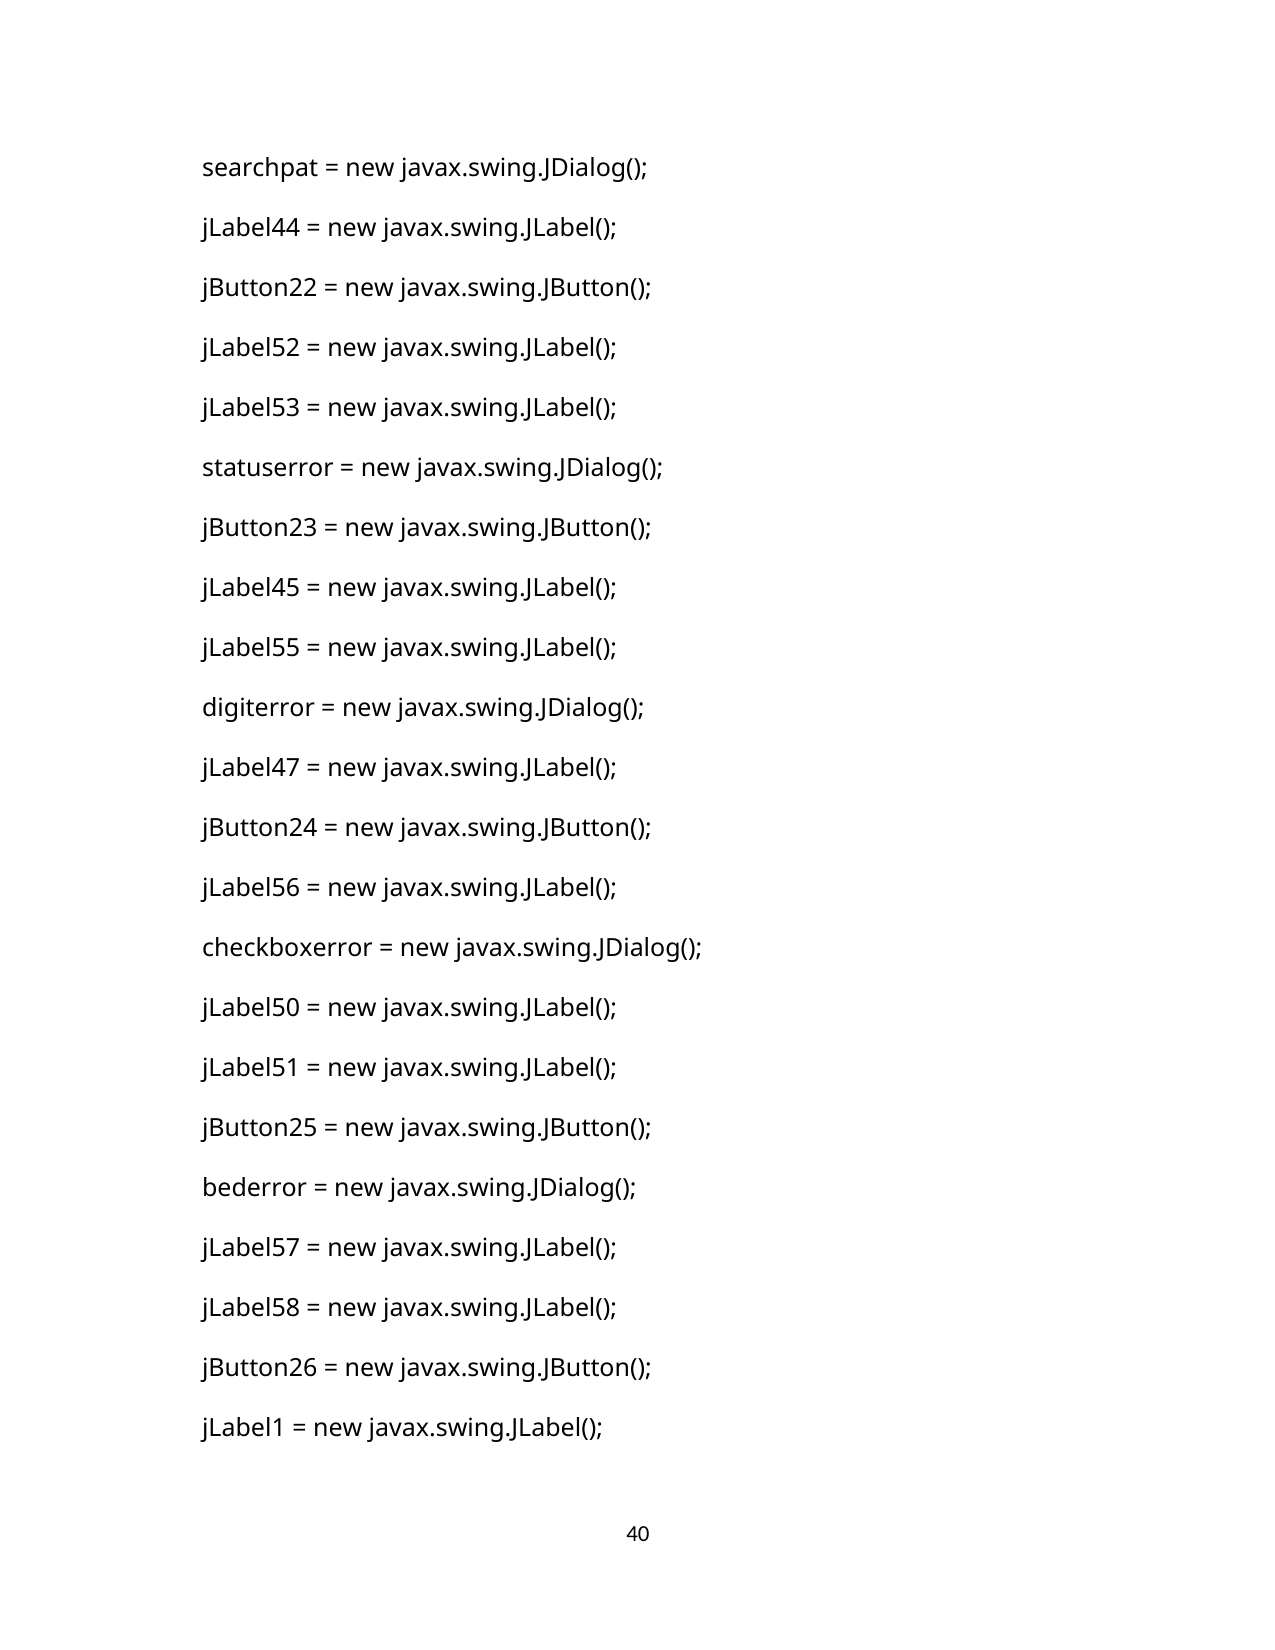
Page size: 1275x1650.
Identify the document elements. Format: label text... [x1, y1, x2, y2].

text jLabel57 = new javax.swing.JLabel(); [150, 1230, 1125, 1264]
text jLabel52 = new javax.swing.JLabel(); [150, 330, 1125, 364]
text jLabel53 = new javax.swing.JLabel(); [150, 390, 1125, 424]
text jLabel58 = new javax.swing.JLabel(); [150, 1290, 1125, 1324]
text jLabel1 = new javax.swing.JLabel(); [150, 1410, 1125, 1444]
text jButton23 = new javax.swing.JButton(); [150, 510, 1125, 544]
text jButton24 = new javax.swing.JButton(); [150, 810, 1125, 844]
text jLabel47 = new javax.swing.JLabel(); [150, 750, 1125, 784]
text checkboxerror = new javax.swing.JDialog(); [150, 930, 1125, 964]
text searchpat = new javax.swing.JDialog(); [150, 150, 1125, 184]
text digiterror = new javax.swing.JDialog(); [150, 690, 1125, 724]
text bederror = new javax.swing.JDialog(); [150, 1170, 1125, 1204]
text jButton25 = new javax.swing.JButton(); [150, 1110, 1125, 1144]
text statuserror = new javax.swing.JDialog(); [150, 450, 1125, 484]
text jLabel50 = new javax.swing.JLabel(); [150, 990, 1125, 1024]
text jButton26 = new javax.swing.JButton(); [150, 1350, 1125, 1384]
text jLabel44 = new javax.swing.JLabel(); [150, 210, 1125, 244]
text jButton22 = new javax.swing.JButton(); [150, 270, 1125, 304]
text jLabel56 = new javax.swing.JLabel(); [150, 870, 1125, 904]
text jLabel51 = new javax.swing.JLabel(); [150, 1050, 1125, 1084]
text jLabel45 = new javax.swing.JLabel(); [150, 570, 1125, 604]
text jLabel55 = new javax.swing.JLabel(); [150, 630, 1125, 664]
